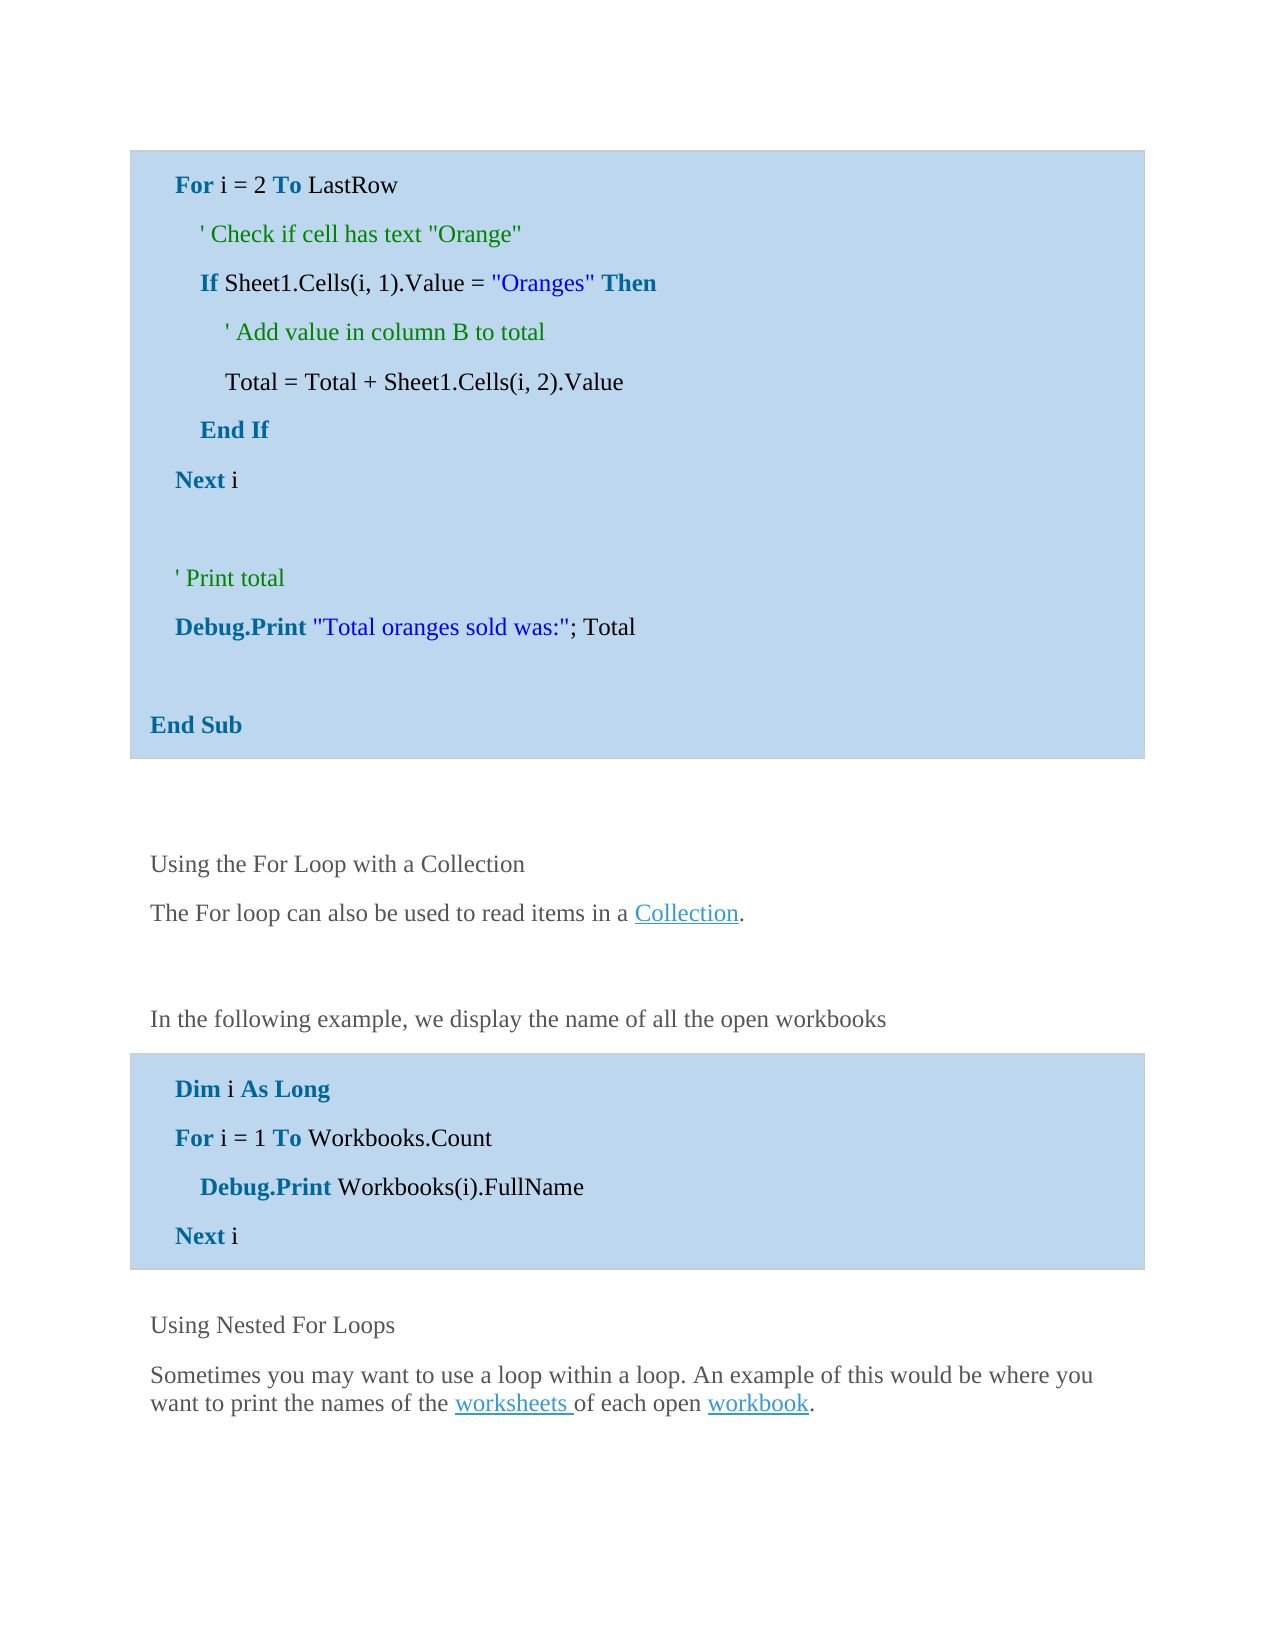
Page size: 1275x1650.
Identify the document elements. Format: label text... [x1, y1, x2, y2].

text For i = 1 To Workbooks.Count [131, 1102, 1144, 1152]
text The For loop can also be used to read items in a Collection. [150, 898, 1125, 927]
text Next i [131, 1201, 1144, 1268]
text ' Add value in column B to total [131, 297, 1144, 346]
text ' Print total [131, 542, 1144, 592]
subtitle Using Nested For Loops [150, 1311, 1125, 1339]
text Next i [131, 444, 1144, 493]
text Sometimes you may want to use a loop within a loop. An example of this would be where you want to print the names of the worksheets of each open workbook. [150, 1360, 1125, 1417]
text Total = Total + Sheet1.Cells(i, 2).Value [131, 346, 1144, 395]
text If Sheet1.Cells(i, 1).Value = "Oranges" Then [131, 248, 1144, 297]
text In the following example, we display the name of all the open workbooks [150, 947, 1125, 1033]
subtitle Using the For Loop with a Collection [150, 849, 1125, 877]
text For i = 2 To LastRow [131, 152, 1144, 199]
text ' Check if cell has text "Orange" [131, 199, 1144, 248]
text End Sub [131, 690, 1144, 758]
text End If [131, 395, 1144, 444]
text Debug.Print "Total oranges sold was:"; Total [131, 592, 1144, 641]
text Dim i As Long [131, 1055, 1144, 1102]
text Debug.Print Workbooks(i).FullName [131, 1152, 1144, 1201]
